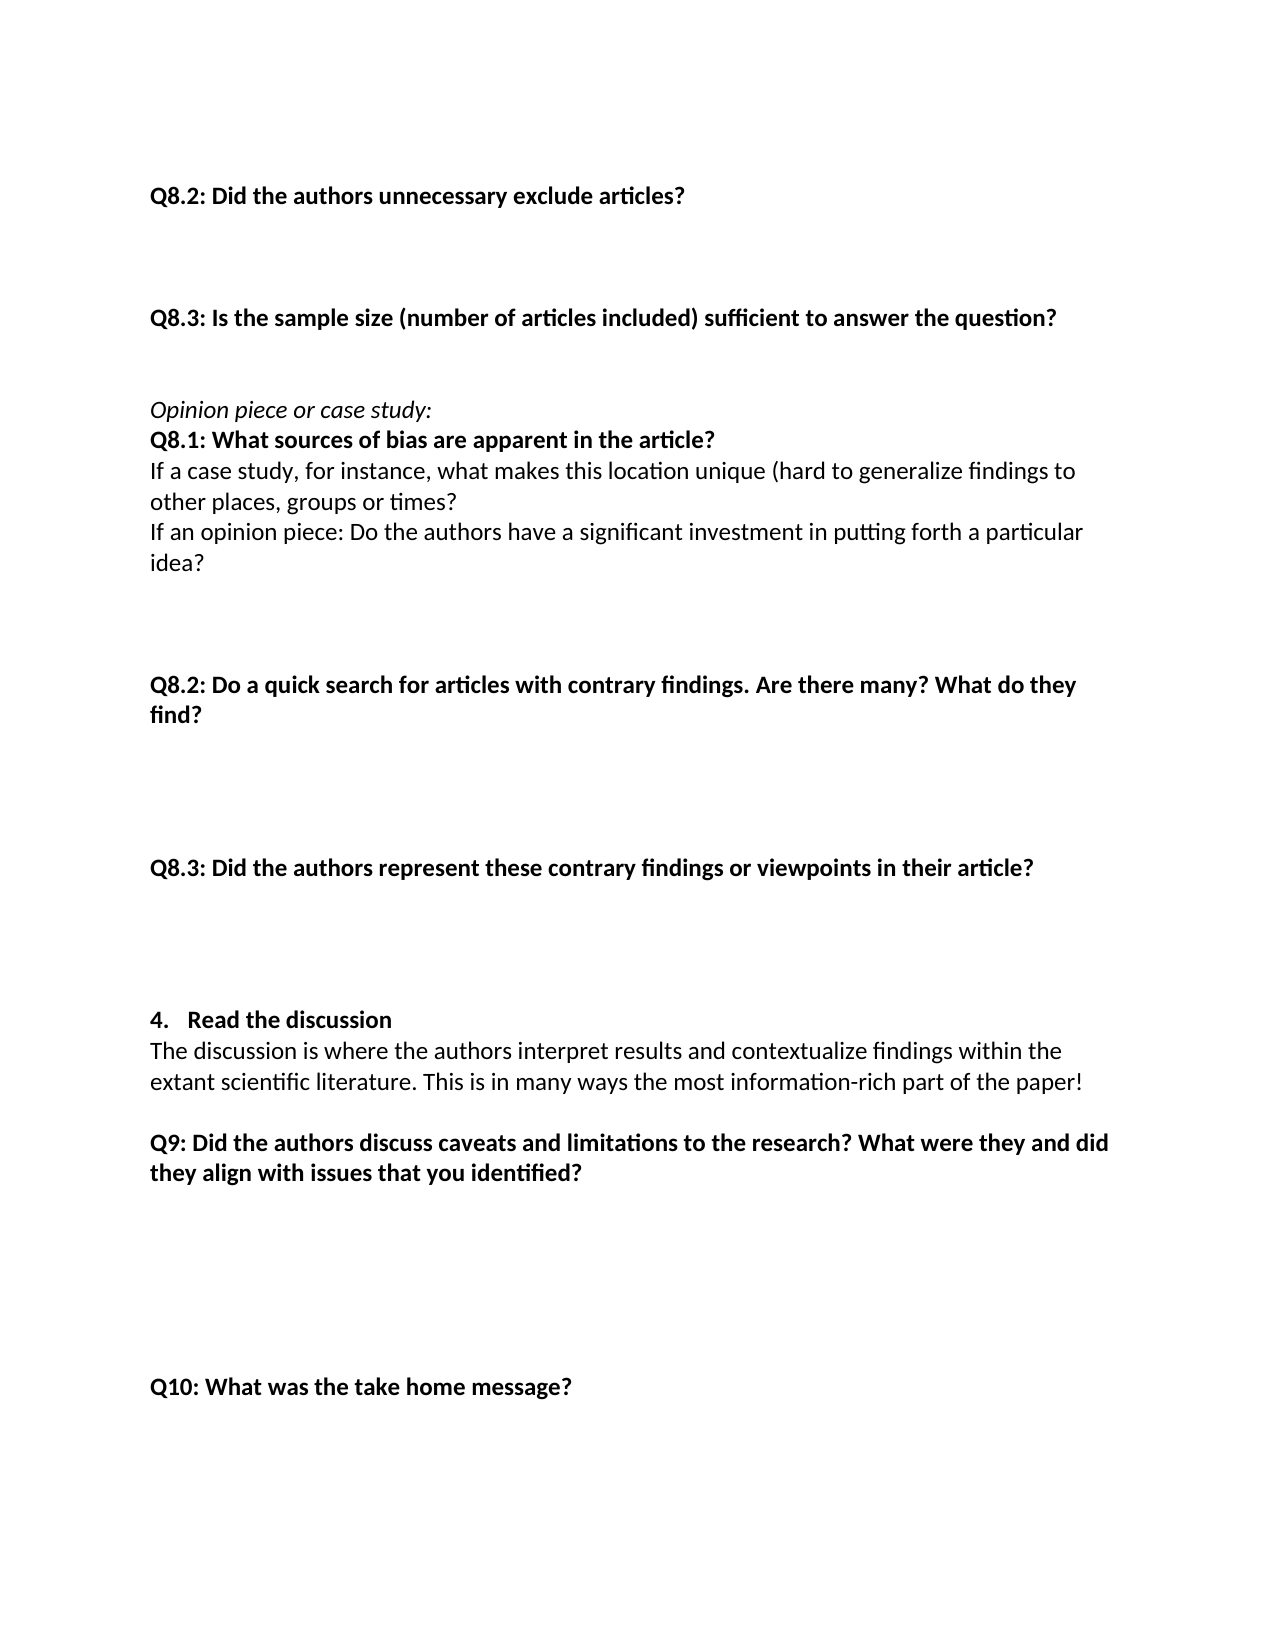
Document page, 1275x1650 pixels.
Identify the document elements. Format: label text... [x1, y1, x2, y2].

list Read the discussion [150, 1004, 1125, 1035]
text The discussion is where the authors interpret results and contextualize findings within the extant scientific literature. This is in many ways the most information-rich part of the paper! [150, 1035, 1125, 1096]
text Q8.2: Do a quick search for articles with contrary findings. Are there many? What do they find? [150, 669, 1125, 730]
text Q10: What was the take home message? [150, 1371, 1125, 1401]
text Opinion piece or case study: [150, 394, 1125, 425]
text If a case study, for instance, what makes this location unique (hard to generalize findings to other places, groups or times? [150, 455, 1125, 516]
text Q8.3: Did the authors represent these contrary findings or viewpoints in their article? [150, 852, 1125, 882]
text Q8.2: Did the authors unnecessary exclude articles? [150, 181, 1125, 211]
text If an opinion piece: Do the authors have a significant investment in putting forth a particular idea? [150, 516, 1125, 577]
text Q8.3: Is the sample size (number of articles included) sufficient to answer the question? [150, 303, 1125, 333]
text Q8.1: What sources of bias are apparent in the article? [150, 425, 1125, 455]
text Q9: Did the authors discuss caveats and limitations to the research? What were they and did they align with issues that you identified? [150, 1127, 1125, 1188]
